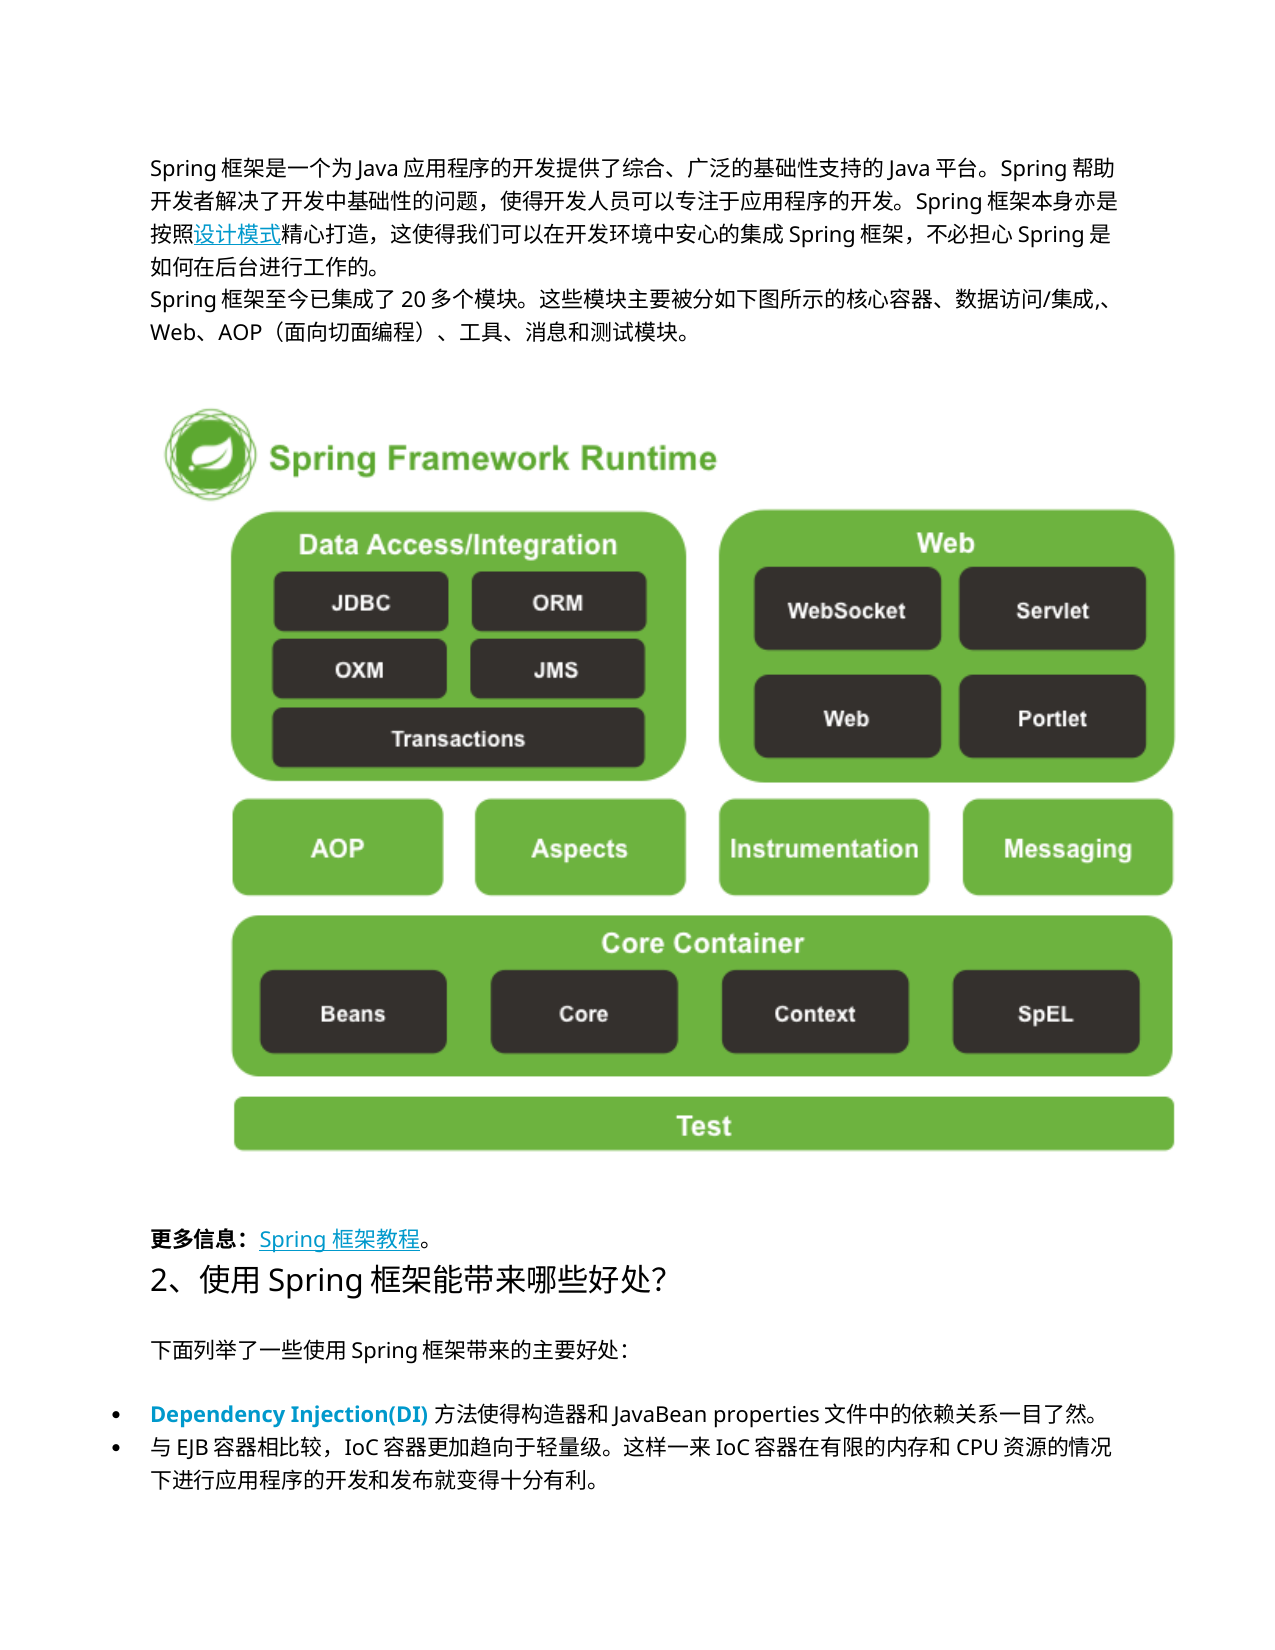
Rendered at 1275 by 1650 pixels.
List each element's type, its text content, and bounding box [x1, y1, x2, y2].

text 更多信息：Spring 框架教程。 [150, 1222, 1125, 1254]
text Spring框架是一个为Java应用程序的开发提供了综合、广泛的基础性支持的Java平台。Spring帮助开发者解决了开发中基础性的问题，使得开发人员可以专注于应用程序的开发。Spring框架本身亦是按照设计模式精心打造，这使得我们可以在开发环境中安心的集成Spring框架，不必担心Spring是如何在后台进行工作的。 [150, 150, 1125, 281]
list 与EJB容器相比较，IoC容器更加趋向于轻量级。这样一来IoC容器在有限的内存和CPU资源的情况下进行应用程序的开发和发布就变得十分有利。 [112, 1429, 1125, 1495]
text 2、使用Spring框架能带来哪些好处？ [150, 1254, 1125, 1301]
list Dependency Injection(DI) 方法使得构造器和JavaBean properties文件中的依赖关系一目了然。 [112, 1396, 1125, 1429]
picture [150, 378, 1275, 1222]
text 下面列举了一些使用Spring框架带来的主要好处： [150, 1332, 1125, 1365]
text Spring框架至今已集成了20多个模块。这些模块主要被分如下图所示的核心容器、数据访问/集成,、Web、AOP（面向切面编程）、工具、消息和测试模块。 [150, 281, 1125, 347]
